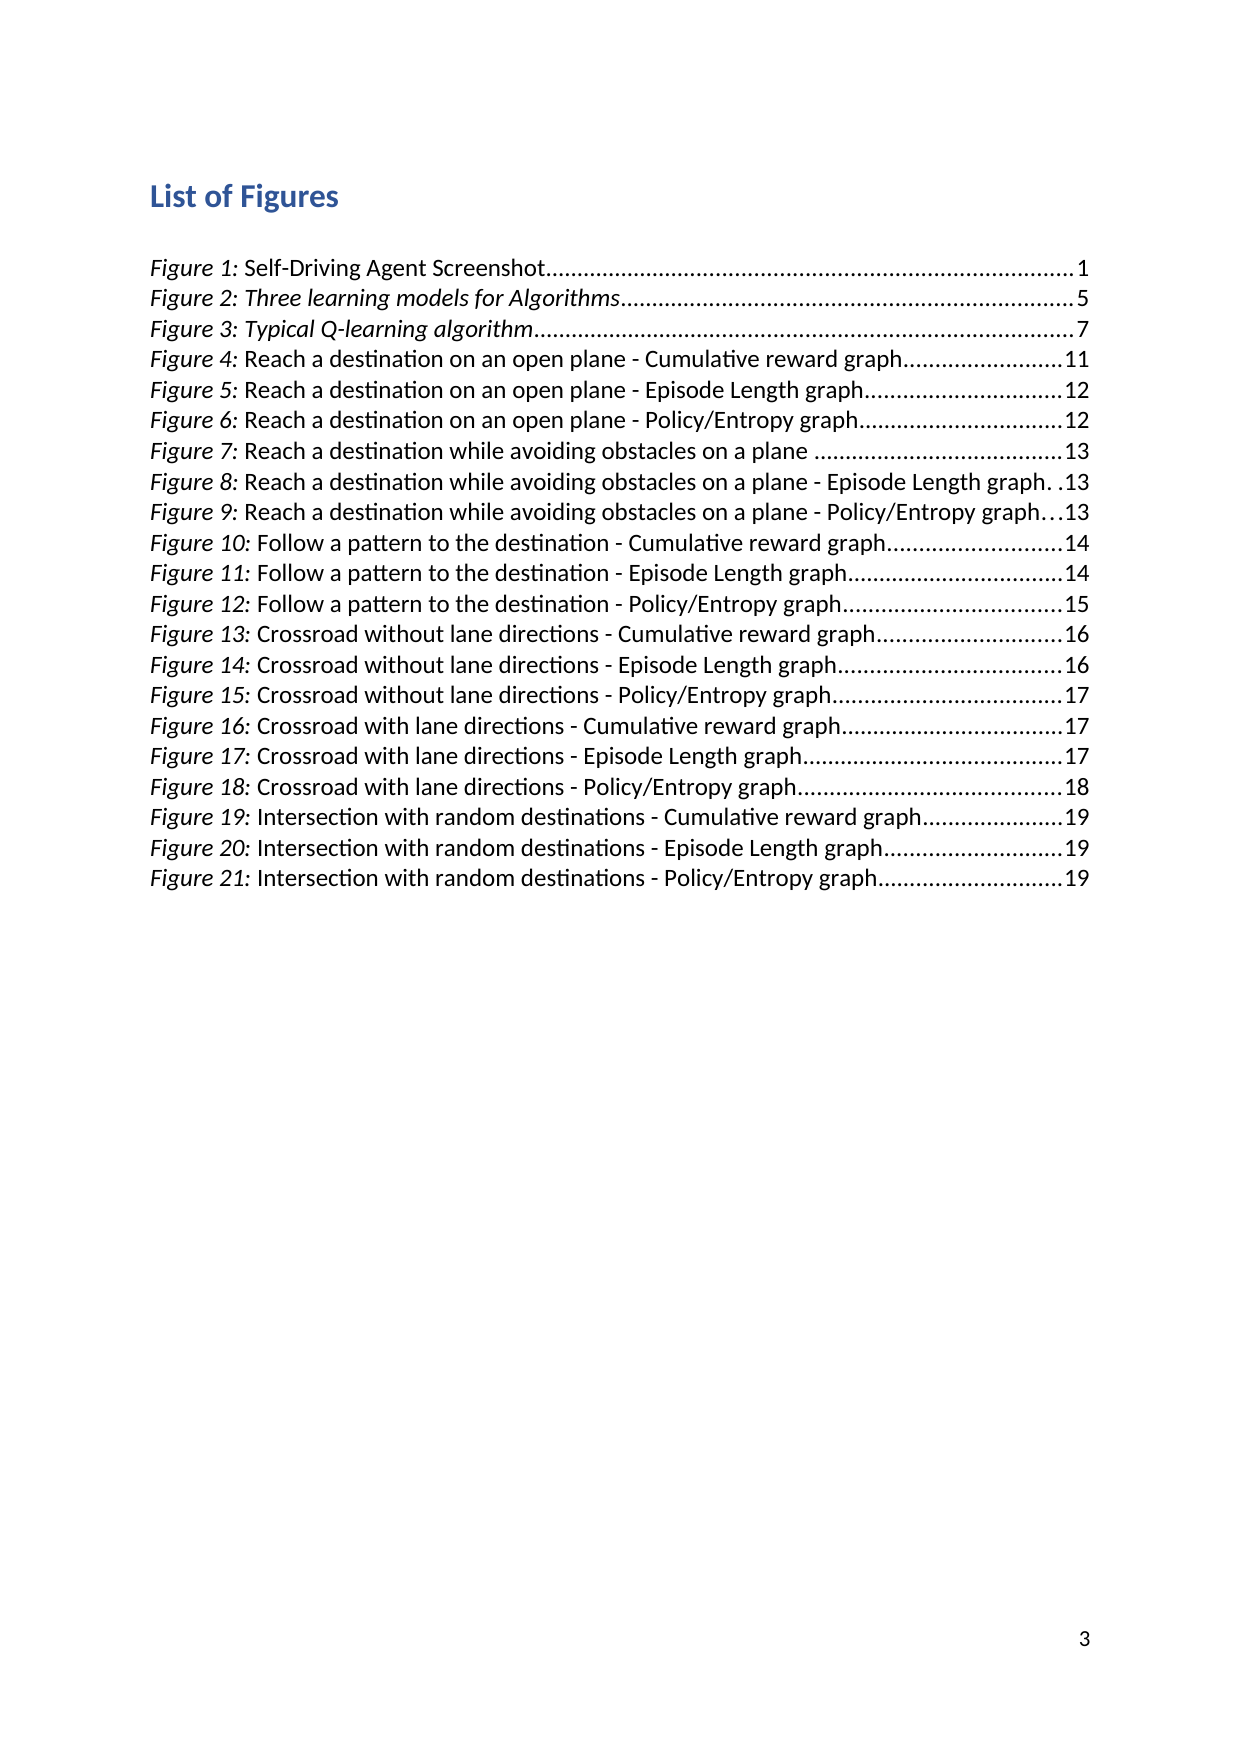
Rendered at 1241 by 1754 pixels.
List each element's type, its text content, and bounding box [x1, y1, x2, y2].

text Figure 10: Follow a pattern to the destination - Cumulative reward graph 14 [150, 527, 1090, 557]
text Figure 18: Crossroad with lane directions - Policy/Entropy graph 18 [150, 771, 1090, 801]
text Figure 2: Three learning models for Algorithms 5 [150, 282, 1090, 313]
text Figure 20: Intersection with random destinations - Episode Length graph 19 [150, 832, 1090, 862]
text Figure 21: Intersection with random destinations - Policy/Entropy graph 19 [150, 862, 1090, 893]
text Figure 19: Intersection with random destinations - Cumulative reward graph 19 [150, 801, 1090, 832]
text Figure 14: Crossroad without lane directions - Episode Length graph 16 [150, 649, 1090, 679]
text Figure 9: Reach a destination while avoiding obstacles on a plane - Policy/Entropy graph 13 [150, 496, 1090, 527]
text Figure 11: Follow a pattern to the destination - Episode Length graph 14 [150, 557, 1090, 588]
text Figure 16: Crossroad with lane directions - Cumulative reward graph 17 [150, 710, 1090, 740]
text Figure 1: Self-Driving Agent Screenshot 1 [150, 252, 1090, 282]
text List of Figures [150, 175, 1090, 216]
text Figure 12: Follow a pattern to the destination - Policy/Entropy graph 15 [150, 588, 1090, 618]
text Figure 4: Reach a destination on an open plane - Cumulative reward graph 11 [150, 343, 1090, 374]
text Figure 17: Crossroad with lane directions - Episode Length graph 17 [150, 740, 1090, 771]
text Figure 5: Reach a destination on an open plane - Episode Length graph 12 [150, 374, 1090, 404]
text Figure 6: Reach a destination on an open plane - Policy/Entropy graph 12 [150, 404, 1090, 435]
text Figure 3: Typical Q-learning algorithm 7 [150, 313, 1090, 343]
text Figure 8: Reach a destination while avoiding obstacles on a plane - Episode Length graph 13 [150, 466, 1090, 496]
text Figure 7: Reach a destination while avoiding obstacles on a plane 13 [150, 435, 1090, 466]
text Figure 13: Crossroad without lane directions - Cumulative reward graph 16 [150, 618, 1090, 649]
text Figure 15: Crossroad without lane directions - Policy/Entropy graph 17 [150, 679, 1090, 710]
